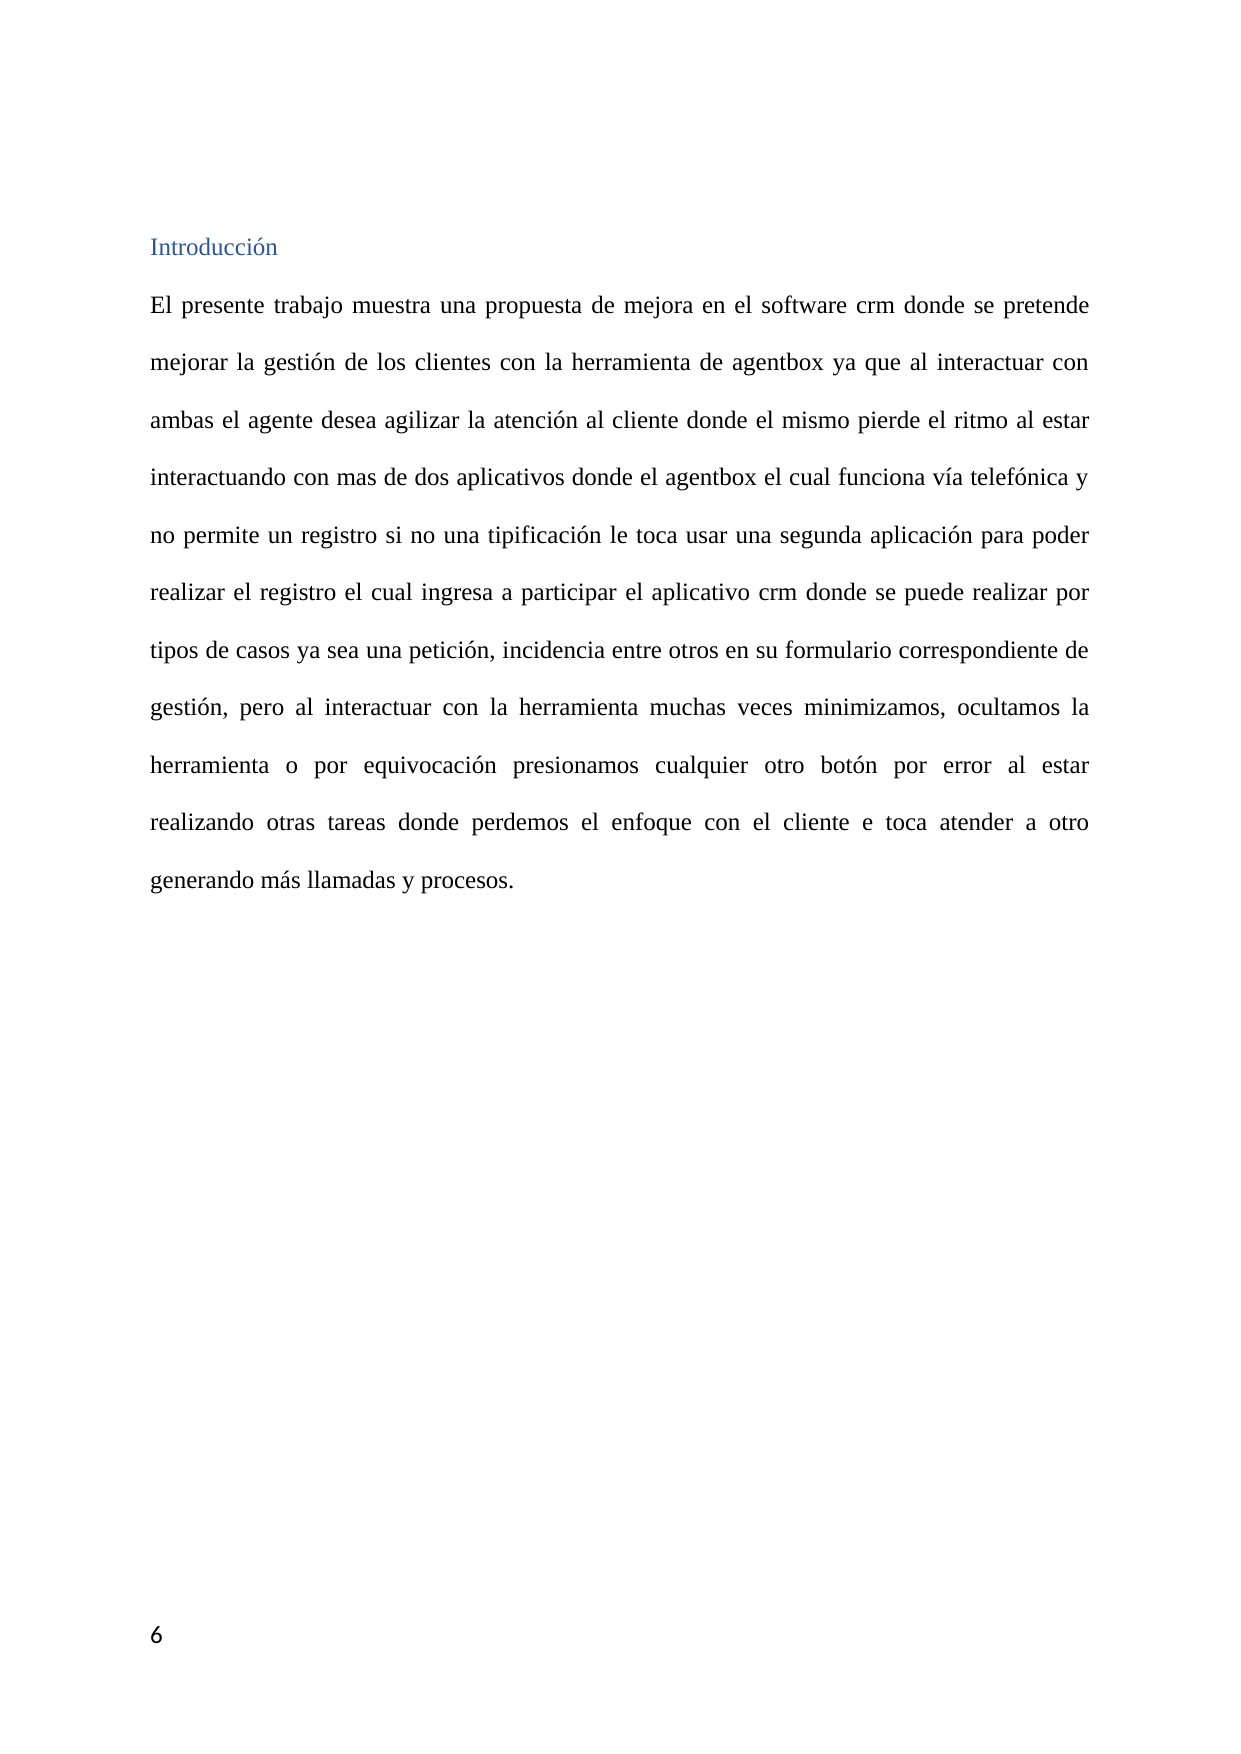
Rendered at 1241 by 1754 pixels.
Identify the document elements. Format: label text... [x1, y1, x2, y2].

text El presente trabajo muestra una propuesta de mejora en el software crm donde se pretende mejorar la gestión de los clientes con la herramienta de agentbox ya que al interactuar con ambas el agente desea agilizar la atención al cliente donde el mismo pierde el ritmo al estar interactuando con mas de dos aplicativos donde el agentbox el cual funciona vía telefónica y no permite un registro si no una tipificación le toca usar una segunda aplicación para poder realizar el registro el cual ingresa a participar el aplicativo crm donde se puede realizar por tipos de casos ya sea una petición, incidencia entre otros en su formulario correspondiente de gestión, pero al interactuar con la herramienta muchas veces minimizamos, ocultamos la herramienta o por equivocación presionamos cualquier otro botón por error al estar realizando otras tareas donde perdemos el enfoque con el cliente e toca atender a otro generando más llamadas y procesos. [150, 290, 1090, 894]
subtitle Introducción [150, 232, 1090, 261]
